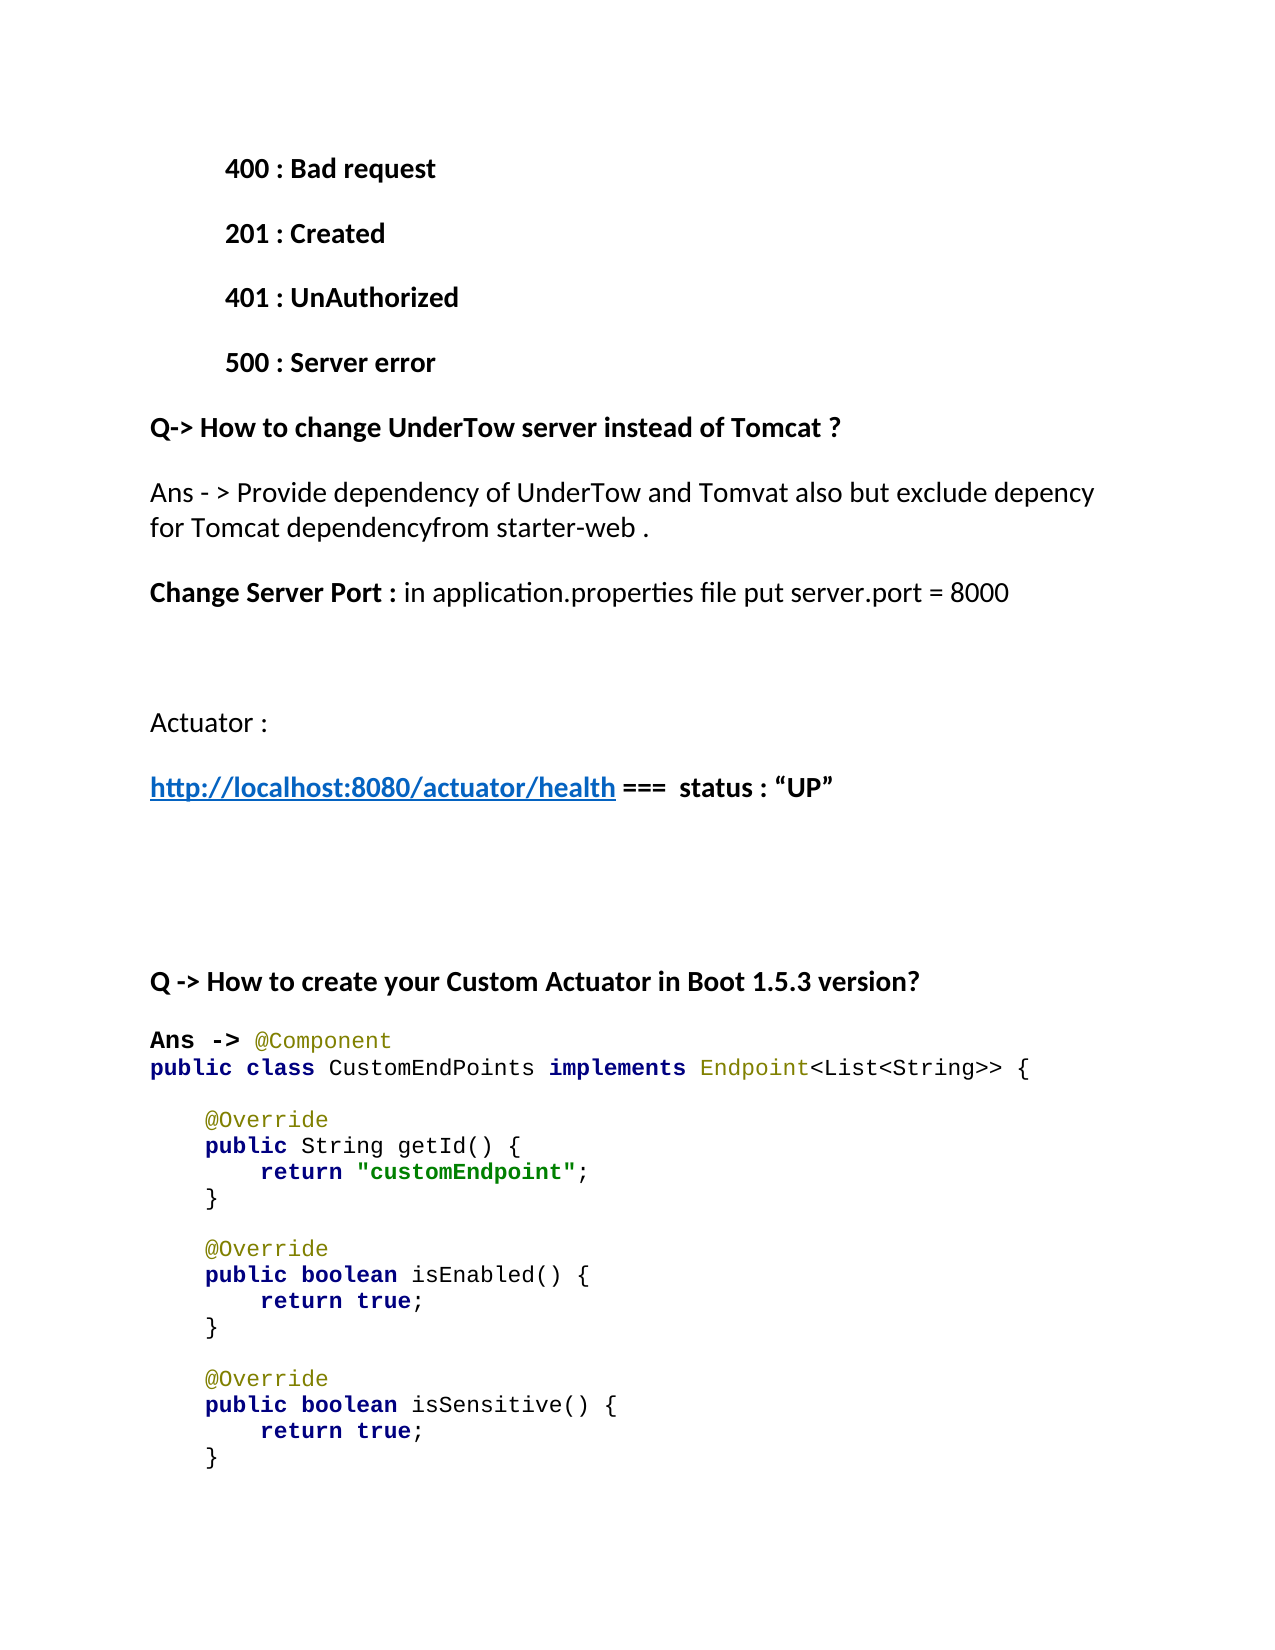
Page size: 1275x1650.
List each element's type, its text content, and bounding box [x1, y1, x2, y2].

text Q-> How to change UnderTow server instead of Tomcat ? [150, 409, 1125, 445]
text Change Server Port : in application.properties file put server.port = 8000 [150, 574, 1125, 610]
text Actuator : [150, 704, 1125, 739]
text Ans - > Provide dependency of UnderTow and Tomvat also but exclude depency for Tomcat dependencyfrom starter-web . [150, 474, 1125, 545]
text Q -> How to create your Custom Actuator in Boot 1.5.3 version? [150, 963, 1125, 999]
text 401 : UnAuthorized [150, 279, 1125, 315]
text 500 : Server error [150, 344, 1125, 380]
text 400 : Bad request [150, 150, 1125, 186]
text 201 : Created [150, 215, 1125, 250]
text http://localhost:8080/actuator/health === status : “UP” [150, 769, 1125, 804]
